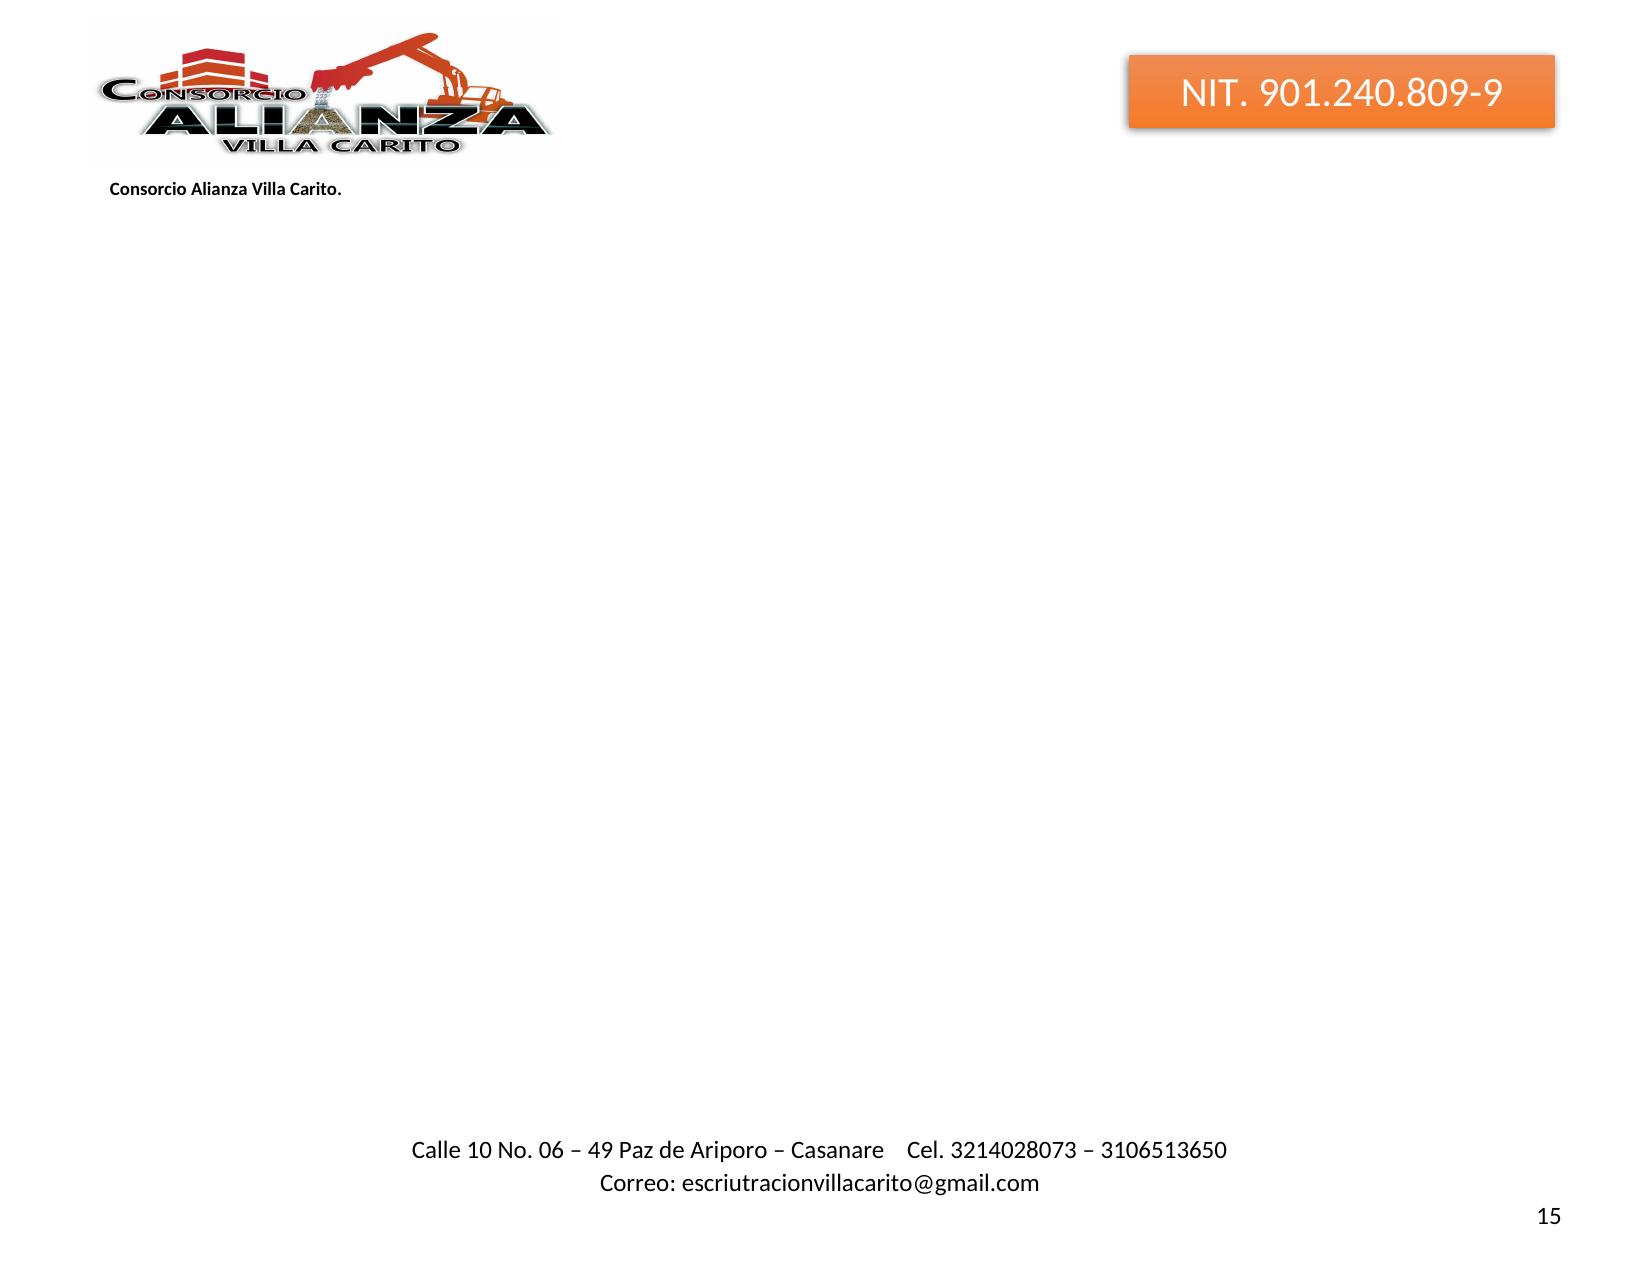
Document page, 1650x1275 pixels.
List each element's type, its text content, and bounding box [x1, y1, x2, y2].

picture [88, 14, 558, 168]
text Consorcio Alianza Villa Carito. [89, 177, 1561, 200]
